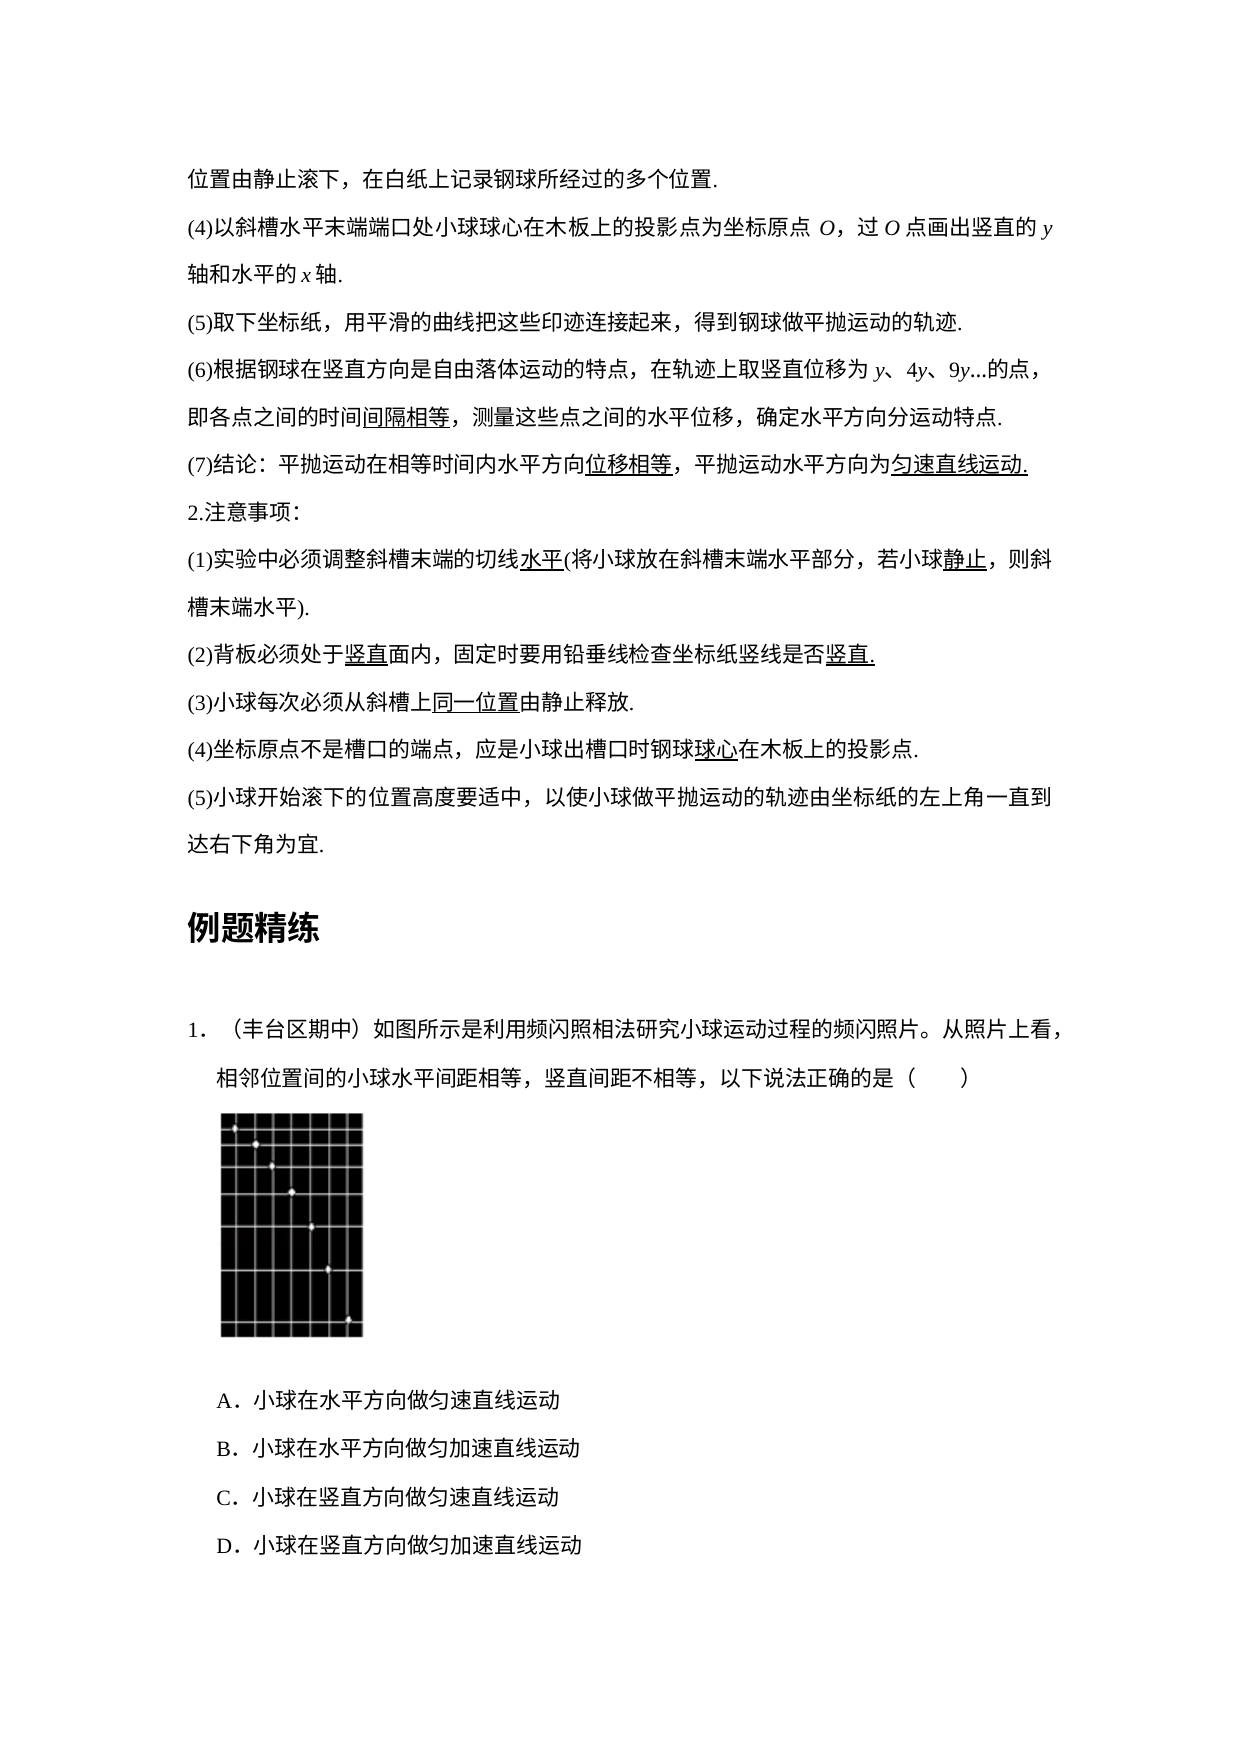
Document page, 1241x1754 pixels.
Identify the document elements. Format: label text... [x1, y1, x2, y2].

text (7)结论：平抛运动在相等时间内水平方向位移相等，平抛运动水平方向为匀速直线运动. [187, 447, 1053, 479]
text A．小球在水平方向做匀速直线运动 [187, 1382, 1053, 1415]
text C．小球在竖直方向做匀速直线运动 [187, 1479, 1053, 1512]
text (1)实验中必须调整斜槽末端的切线水平(将小球放在斜槽末端水平部分，若小球静止，则斜槽末端水平). [187, 542, 1053, 621]
text (6)根据钢球在竖直方向是自由落体运动的特点，在轨迹上取竖直位移为y、4y、9y…的点，即各点之间的时间间隔相等，测量这些点之间的水平位移，确定水平方向分运动特点. [187, 352, 1053, 431]
picture [216, 1109, 368, 1342]
text (3)小球每次必须从斜槽上同一位置由静止释放. [187, 684, 1053, 716]
text (5)取下坐标纸，用平滑的曲线把这些印迹连接起来，得到钢球做平抛运动的轨迹. [187, 304, 1053, 336]
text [187, 162, 1053, 194]
subtitle 例题精练 [187, 902, 1053, 950]
text 2.注意事项： [187, 494, 1053, 526]
text D．小球在竖直方向做匀加速直线运动 [187, 1527, 1053, 1560]
text (4)坐标原点不是槽口的端点，应是小球出槽口时钢球球心在木板上的投影点. [187, 732, 1053, 764]
text B．小球在水平方向做匀加速直线运动 [187, 1431, 1053, 1463]
text 1．（丰台区期中）如图所示是利用频闪照相法研究小球运动过程的频闪照片。从照片上看，相邻位置间的小球水平间距相等，竖直间距不相等，以下说法正确的是（ ） [187, 1012, 1053, 1093]
text (2)背板必须处于竖直面内，固定时要用铅垂线检查坐标纸竖线是否竖直. [187, 637, 1053, 669]
text (5)小球开始滚下的位置高度要适中，以使小球做平抛运动的轨迹由坐标纸的左上角一直到达右下角为宜. [187, 779, 1053, 859]
text (4)以斜槽水平末端端口处小球球心在木板上的投影点为坐标原点O，过O点画出竖直的y轴和水平的x轴. [187, 209, 1053, 289]
